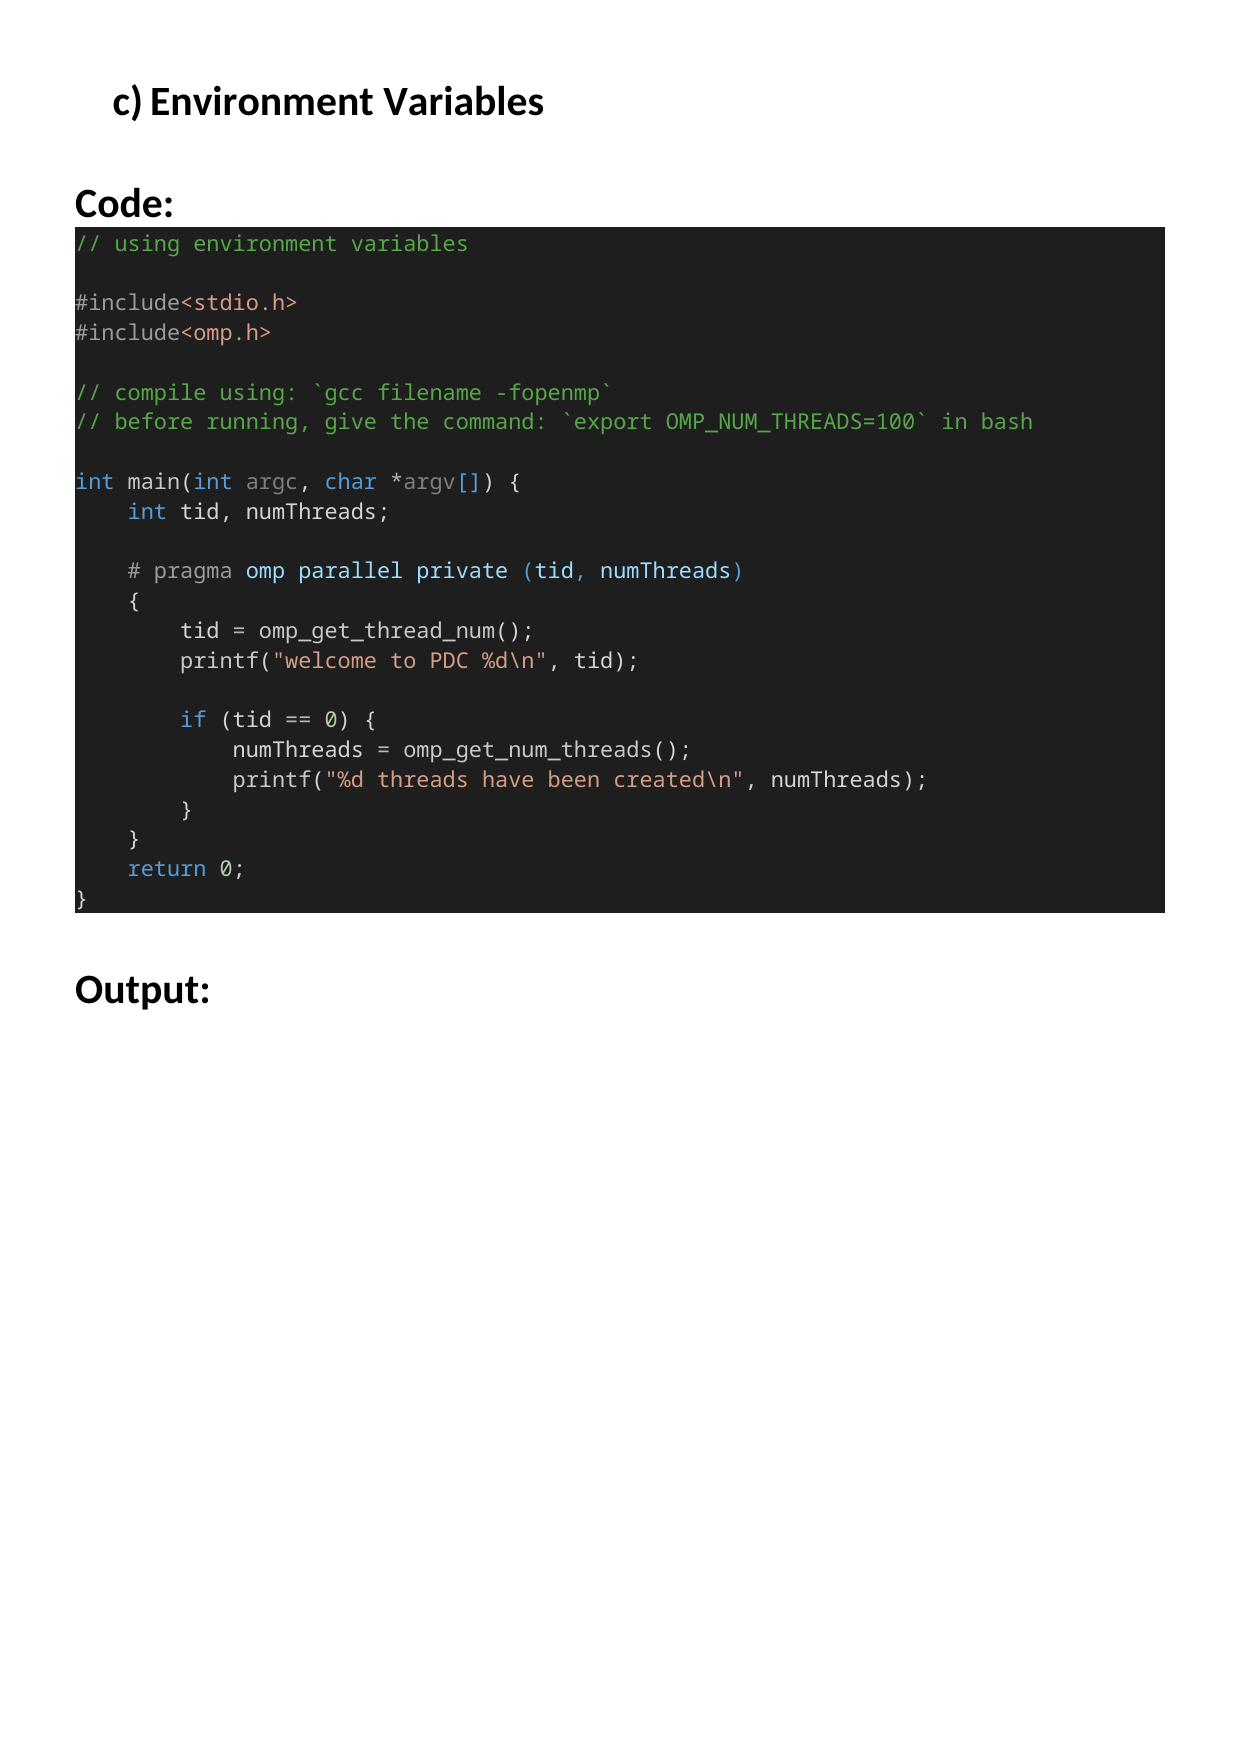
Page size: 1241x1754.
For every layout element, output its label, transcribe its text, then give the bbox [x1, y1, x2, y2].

text } [75, 793, 1165, 823]
text # pragma omp parallel private (tid, numThreads) [75, 555, 1165, 585]
text } [75, 823, 1165, 853]
text return 0; [75, 853, 1165, 883]
text printf("welcome to PDC %d\n", tid); [75, 644, 1165, 674]
text tid = omp_get_thread_num(); [75, 615, 1165, 644]
text } [75, 883, 1165, 913]
text Output: [75, 963, 1165, 1014]
text numThreads = omp_get_num_threads(); [75, 734, 1165, 764]
text // compile using: `gcc filename -fopenmp` [75, 376, 1165, 406]
text // using environment variables [75, 227, 1165, 257]
list Environment Variables [112, 75, 1165, 126]
text #include<omp.h> [75, 317, 1165, 347]
text { [75, 585, 1165, 615]
text int main(int argc, char *argv[]) { [75, 466, 1165, 496]
text if (tid == 0) { [75, 704, 1165, 734]
text int tid, numThreads; [75, 496, 1165, 525]
text Code: [75, 177, 1165, 227]
text // before running, give the command: `export OMP_NUM_THREADS=100` in bash [75, 406, 1165, 436]
text printf("%d threads have been created\n", numThreads); [75, 764, 1165, 793]
text #include<stdio.h> [75, 287, 1165, 317]
